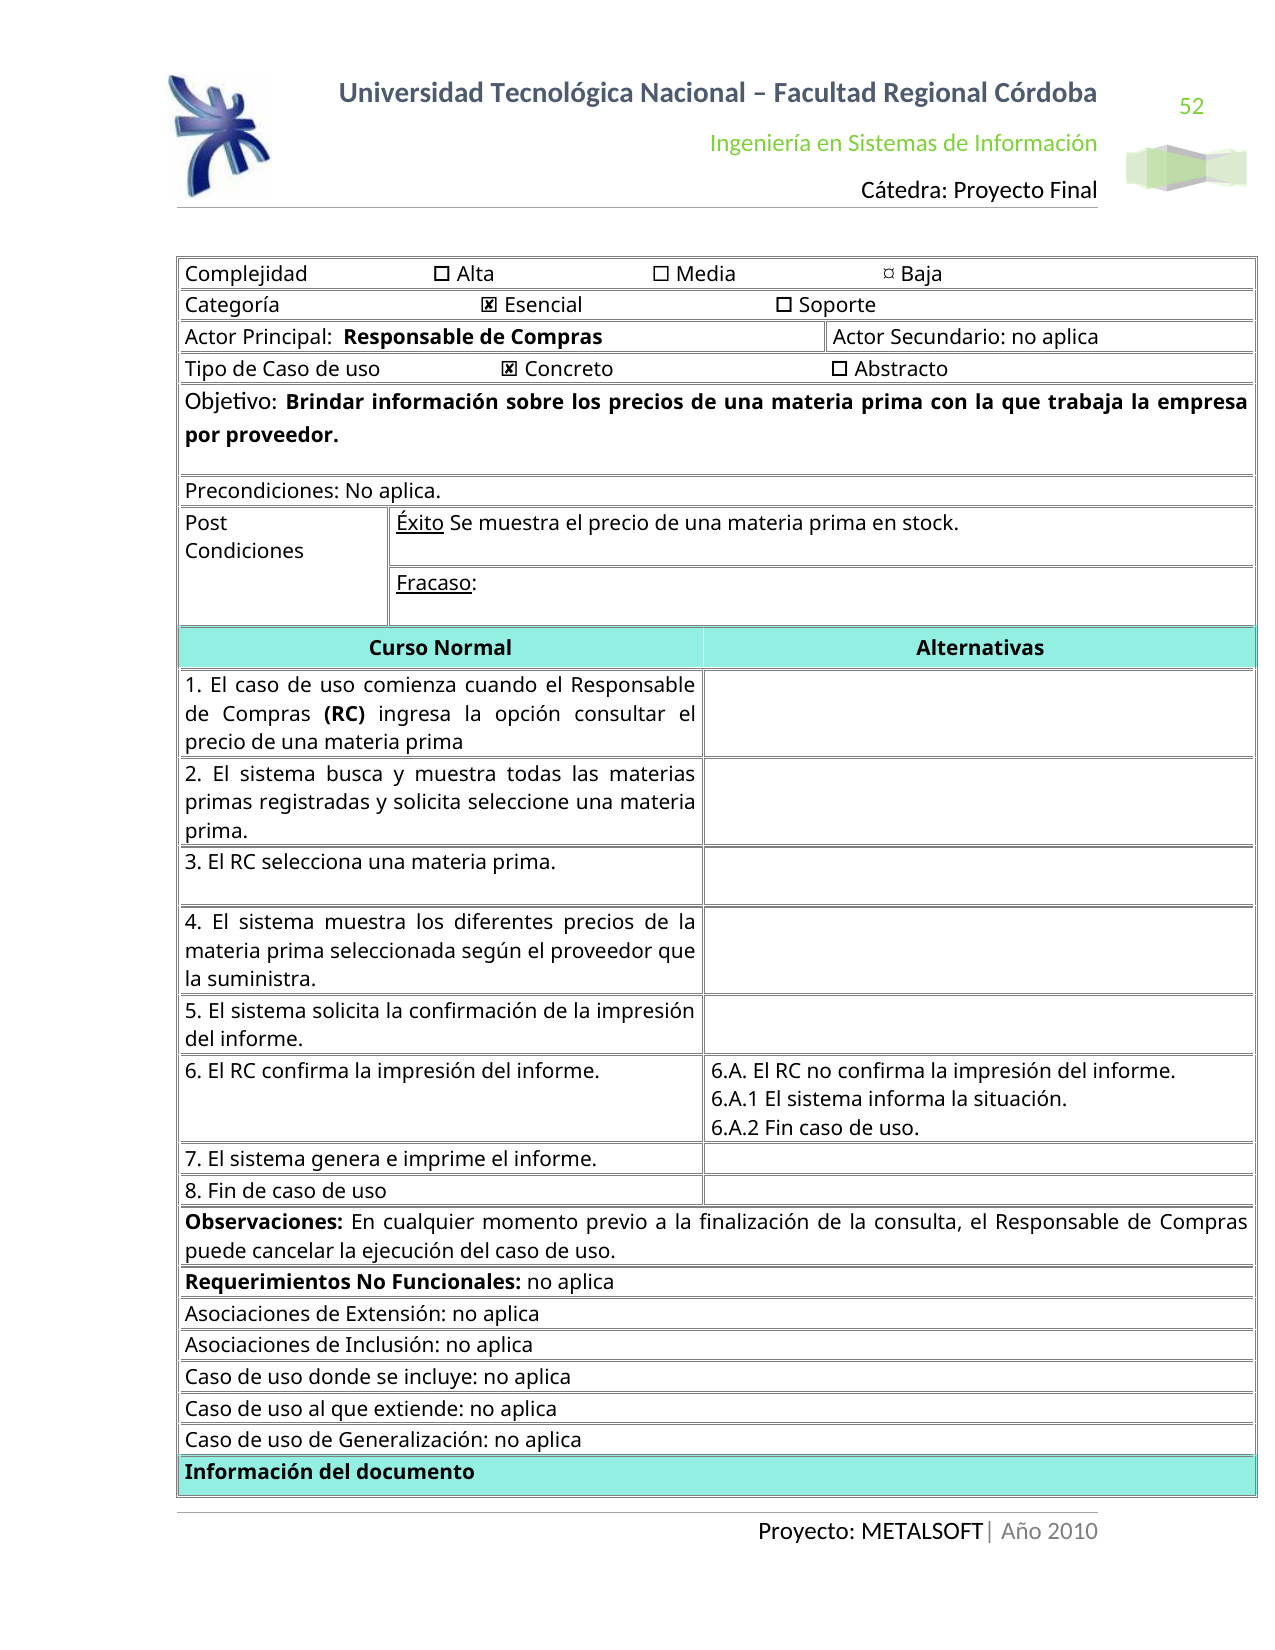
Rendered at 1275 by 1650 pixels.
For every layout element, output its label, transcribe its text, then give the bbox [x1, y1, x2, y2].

table_cell Alternativas [704, 625, 1257, 667]
table_cell 4. El sistema muestra los diferentes precios de la materia prima seleccionada según el proveedor que la suministra. [177, 904, 703, 993]
table_cell Caso de uso donde se incluye: no aplica [177, 1359, 1257, 1391]
table_cell Curso Normal [177, 625, 703, 667]
table_cell Caso de uso de Generalización: no aplica [177, 1422, 1257, 1454]
table_cell 5. El sistema solicita la confirmación de la impresión del informe. [177, 993, 703, 1053]
picture [167, 74, 272, 199]
table_cell Éxito Se muestra el precio de una materia prima en stock. [389, 505, 1257, 565]
table_cell 1. El caso de uso comienza cuando el Responsable de Compras (RC) ingresa la opción consultar el precio de una materia prima [179, 668, 702, 756]
table_cell Actor Secundario: no aplica [825, 319, 1257, 351]
table_cell Actor Principal: Responsable de Compras [177, 319, 825, 351]
table_cell 7. El sistema genera e imprime el informe. [177, 1141, 703, 1173]
table_cell [704, 1141, 1257, 1173]
table_cell 3. El RC selecciona una materia prima. [177, 844, 703, 904]
table_cell Complejidad Alta Media Baja [179, 259, 1255, 287]
table_cell 2. El sistema busca y muestra todas las materias primas registradas y solicita seleccione una materia prima. [177, 756, 703, 844]
table_cell [705, 668, 1255, 756]
table_cell 6. El RC confirma la impresión del informe. [177, 1053, 703, 1141]
table_cell [704, 844, 1257, 904]
table_cell Categoría Esencial Soporte [179, 288, 1255, 319]
table_cell Fracaso: [389, 565, 1257, 625]
table_cell Observaciones: En cualquier momento previo a la finalización de la consulta, el Responsable de Compras puede cancelar la ejecución del caso de uso. [177, 1204, 1257, 1264]
table_cell Caso de uso al que extiende: no aplica [179, 1391, 1255, 1422]
table_cell Requerimientos No Funcionales: no aplica [177, 1264, 1257, 1296]
table_cell Post Condiciones [177, 505, 389, 625]
table_cell Precondiciones: No aplica. [179, 474, 1255, 505]
table_cell Información del documento [179, 1454, 1255, 1495]
table_cell Tipo de Caso de uso Concreto Abstracto [179, 351, 1255, 382]
table_cell 8. Fin de caso de uso [177, 1173, 703, 1204]
table_cell 6.A. El RC no confirma la impresión del informe. 6.A.1 El sistema informa la situación. 6.A.2 Fin caso de uso. [704, 1053, 1257, 1141]
table_cell [704, 904, 1257, 993]
table_cell Objetivo: Brindar información sobre los precios de una materia prima con la que trabaja la empresa por proveedor. [177, 382, 1257, 473]
table_cell [704, 1173, 1257, 1204]
table_cell Asociaciones de Inclusión: no aplica [179, 1328, 1255, 1359]
table_cell Asociaciones de Extensión: no aplica [177, 1296, 1257, 1327]
table_cell [704, 993, 1257, 1053]
table_cell [704, 756, 1257, 844]
